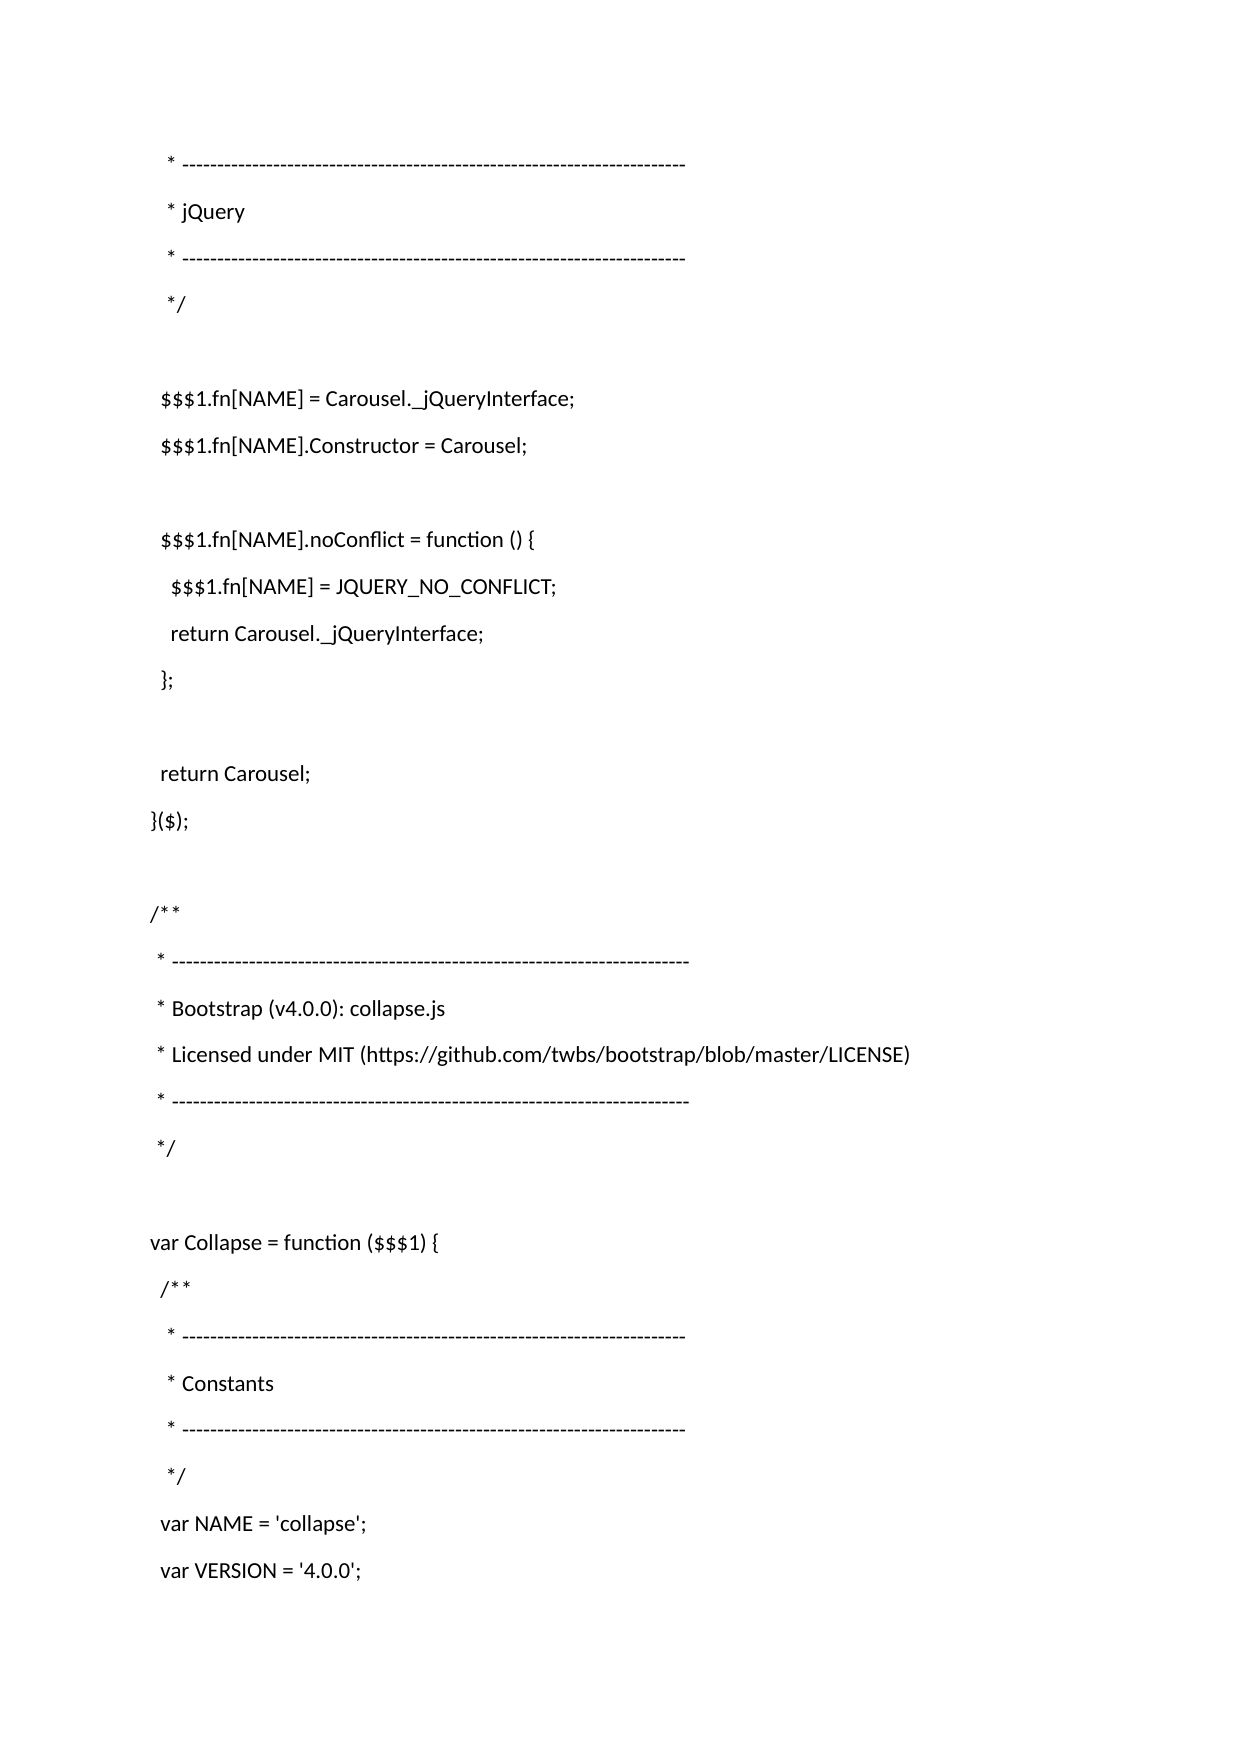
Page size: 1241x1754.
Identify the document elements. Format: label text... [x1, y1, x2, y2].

text * jQuery [150, 197, 1090, 225]
text * Licensed under MIT (https://github.com/twbs/bootstrap/blob/master/LICENSE) [150, 1041, 1090, 1069]
text * ------------------------------------------------------------------------ [150, 244, 1090, 272]
text /** [150, 1275, 1090, 1303]
text var NAME = 'collapse'; [150, 1509, 1090, 1537]
text * ------------------------------------------------------------------------ [150, 150, 1090, 178]
text $$$1.fn[NAME] = Carousel._jQueryInterface; [150, 384, 1090, 412]
text $$$1.fn[NAME].Constructor = Carousel; [150, 431, 1090, 459]
text */ [150, 291, 1090, 319]
text return Carousel._jQueryInterface; [150, 619, 1090, 647]
text */ [150, 1462, 1090, 1491]
text * -------------------------------------------------------------------------- [150, 947, 1090, 975]
text * ------------------------------------------------------------------------ [150, 1322, 1090, 1350]
text /** [150, 900, 1090, 928]
text var VERSION = '4.0.0'; [150, 1556, 1090, 1584]
text }; [150, 666, 1090, 694]
text */ [150, 1134, 1090, 1162]
text $$$1.fn[NAME] = JQUERY_NO_CONFLICT; [150, 572, 1090, 600]
text * ------------------------------------------------------------------------ [150, 1416, 1090, 1444]
text return Carousel; [150, 759, 1090, 787]
text * Constants [150, 1369, 1090, 1397]
text * -------------------------------------------------------------------------- [150, 1087, 1090, 1116]
text var Collapse = function ($$$1) { [150, 1228, 1090, 1256]
text * Bootstrap (v4.0.0): collapse.js [150, 994, 1090, 1022]
text }($); [150, 806, 1090, 834]
text $$$1.fn[NAME].noConflict = function () { [150, 525, 1090, 553]
